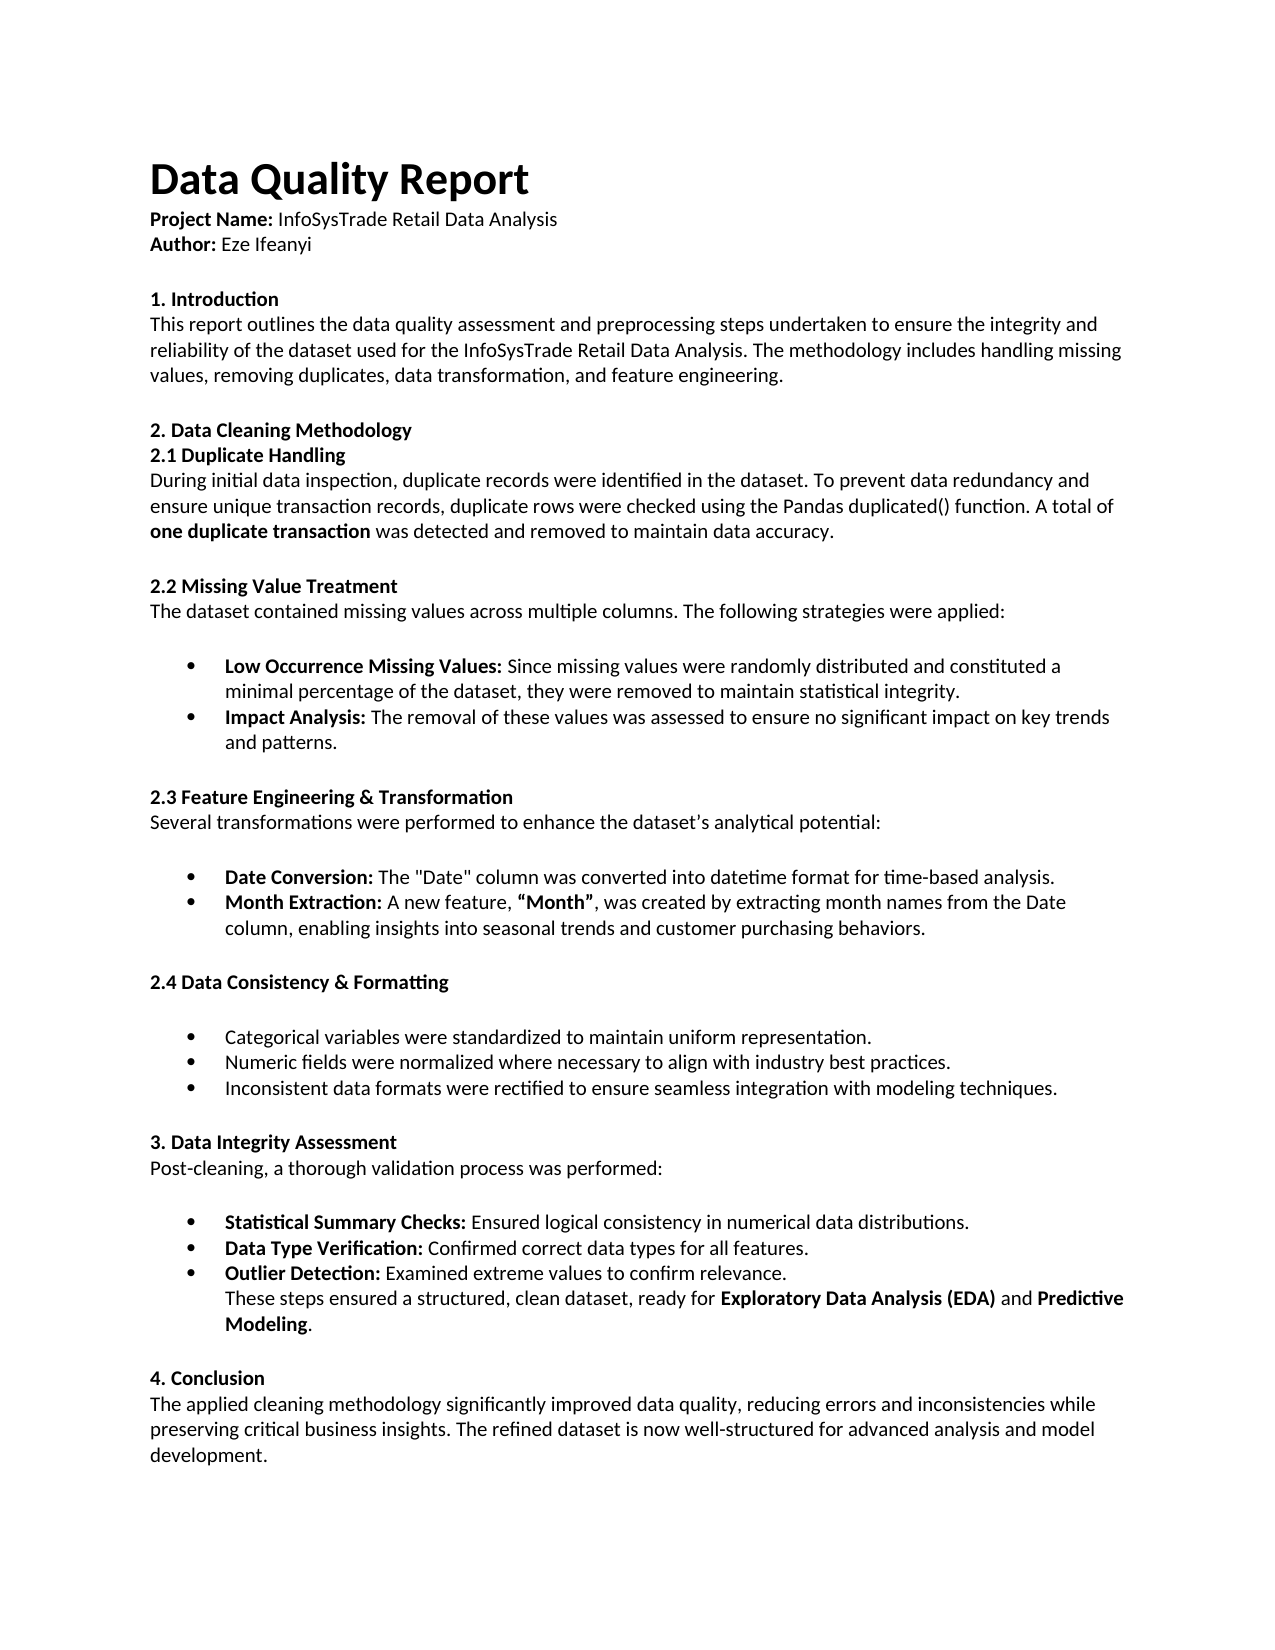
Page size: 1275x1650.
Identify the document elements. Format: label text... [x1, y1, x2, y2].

list Categorical variables were standardized to maintain uniform representation. [187, 1024, 1125, 1049]
text 2.3 Feature Engineering & Transformation Several transformations were performed to enhance the dataset’s analytical potential: [150, 784, 1125, 835]
list Data Type Verification: Confirmed correct data types for all features. [187, 1235, 1125, 1260]
list Numeric fields were normalized where necessary to align with industry best practices. [187, 1049, 1125, 1075]
text 2.2 Missing Value Treatment The dataset contained missing values across multiple columns. The following strategies were applied: [150, 573, 1125, 624]
list Statistical Summary Checks: Ensured logical consistency in numerical data distributions. [187, 1209, 1125, 1235]
text 4. Conclusion The applied cleaning methodology significantly improved data quality, reducing errors and inconsistencies while preserving critical business insights. The refined dataset is now well-structured for advanced analysis and model development. [150, 1366, 1125, 1467]
list Month Extraction: A new feature, “Month”, was created by extracting month names from the Date column, enabling insights into seasonal trends and customer purchasing behaviors. [187, 889, 1125, 940]
text 1. Introduction This report outlines the data quality assessment and preprocessing steps undertaken to ensure the integrity and reliability of the dataset used for the InfoSysTrade Retail Data Analysis. The methodology includes handling missing values, removing duplicates, data transformation, and feature engineering. [150, 286, 1125, 388]
text 2. Data Cleaning Methodology 2.1 Duplicate Handling During initial data inspection, duplicate records were identified in the dataset. To prevent data redundancy and ensure unique transaction records, duplicate rows were checked using the Pandas duplicated() function. A total of one duplicate transaction was detected and removed to maintain data accuracy. [150, 417, 1125, 544]
list Impact Analysis: The removal of these values was assessed to ensure no significant impact on key trends and patterns. [187, 704, 1125, 755]
list Low Occurrence Missing Values: Since missing values were randomly distributed and constituted a minimal percentage of the dataset, they were removed to maintain statistical integrity. [187, 653, 1125, 704]
text Data Quality Report Project Name: InfoSysTrade Retail Data Analysis Author: Eze Ifeanyi [150, 150, 1125, 257]
list Date Conversion: The "Date" column was converted into datetime format for time-based analysis. [187, 864, 1125, 889]
text 3. Data Integrity Assessment Post-cleaning, a thorough validation process was performed: [150, 1129, 1125, 1180]
list Outlier Detection: Examined extreme values to confirm relevance. These steps ensured a structured, clean dataset, ready for Exploratory Data Analysis (EDA) and Predictive Modeling. [187, 1260, 1125, 1336]
text 2.4 Data Consistency & Formatting [150, 969, 1125, 995]
list Inconsistent data formats were rectified to ensure seamless integration with modeling techniques. [187, 1075, 1125, 1100]
